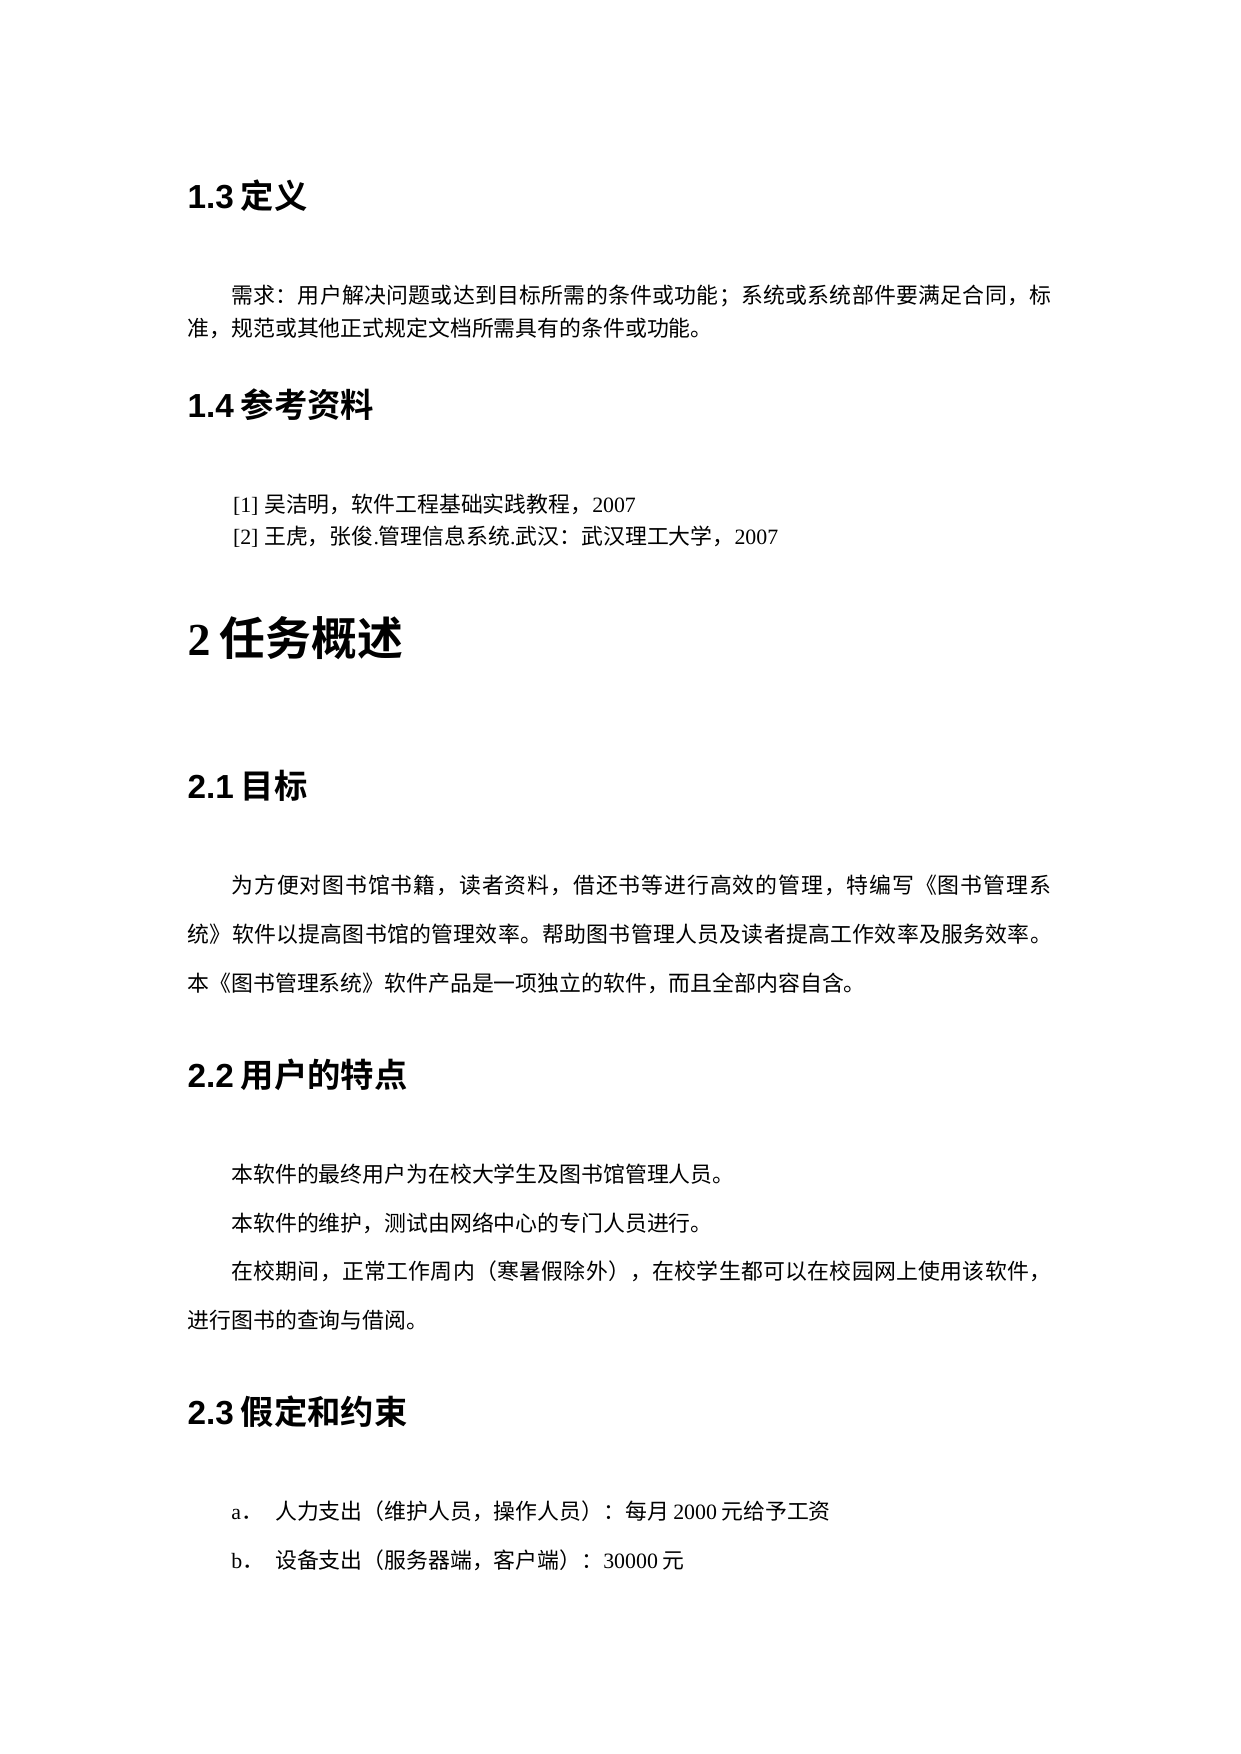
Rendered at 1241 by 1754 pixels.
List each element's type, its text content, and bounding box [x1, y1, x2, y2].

subtitle 2.1目标 [187, 752, 1053, 817]
text 本软件的维护，测试由网络中心的专门人员进行。 [187, 1205, 1053, 1238]
subtitle 1.3定义 [187, 162, 1053, 227]
subtitle 2任务概述 [187, 587, 1053, 684]
text 本软件的最终用户为在校大学生及图书馆管理人员。 [187, 1157, 1053, 1189]
text 为方便对图书馆书籍，读者资料，借还书等进行高效的管理，特编写《图书管理系统》软件以提高图书馆的管理效率。帮助图书管理人员及读者提高工作效率及服务效率。本《图书管理系统》软件产品是一项独立的软件，而且全部内容自含。 [187, 868, 1053, 998]
text [2] 王虎，张俊.管理信息系统.武汉：武汉理工大学，2007 [187, 519, 1053, 551]
text 需求：用户解决问题或达到目标所需的条件或功能；系统或系统部件要满足合同，标准，规范或其他正式规定文档所需具有的条件或功能。 [187, 278, 1053, 343]
text [1] 吴洁明，软件工程基础实践教程，2007 [187, 486, 1053, 519]
list 设备支出（服务器端，客户端）：30000元 [231, 1542, 1053, 1575]
subtitle 1.4参考资料 [187, 370, 1053, 435]
list 人力支出（维护人员，操作人员）：每月2000元给予工资 [231, 1494, 1053, 1526]
text 在校期间，正常工作周内（寒暑假除外），在校学生都可以在校园网上使用该软件，进行图书的查询与借阅。 [187, 1254, 1053, 1335]
subtitle 2.2用户的特点 [187, 1041, 1053, 1106]
subtitle 2.3假定和约束 [187, 1378, 1053, 1443]
